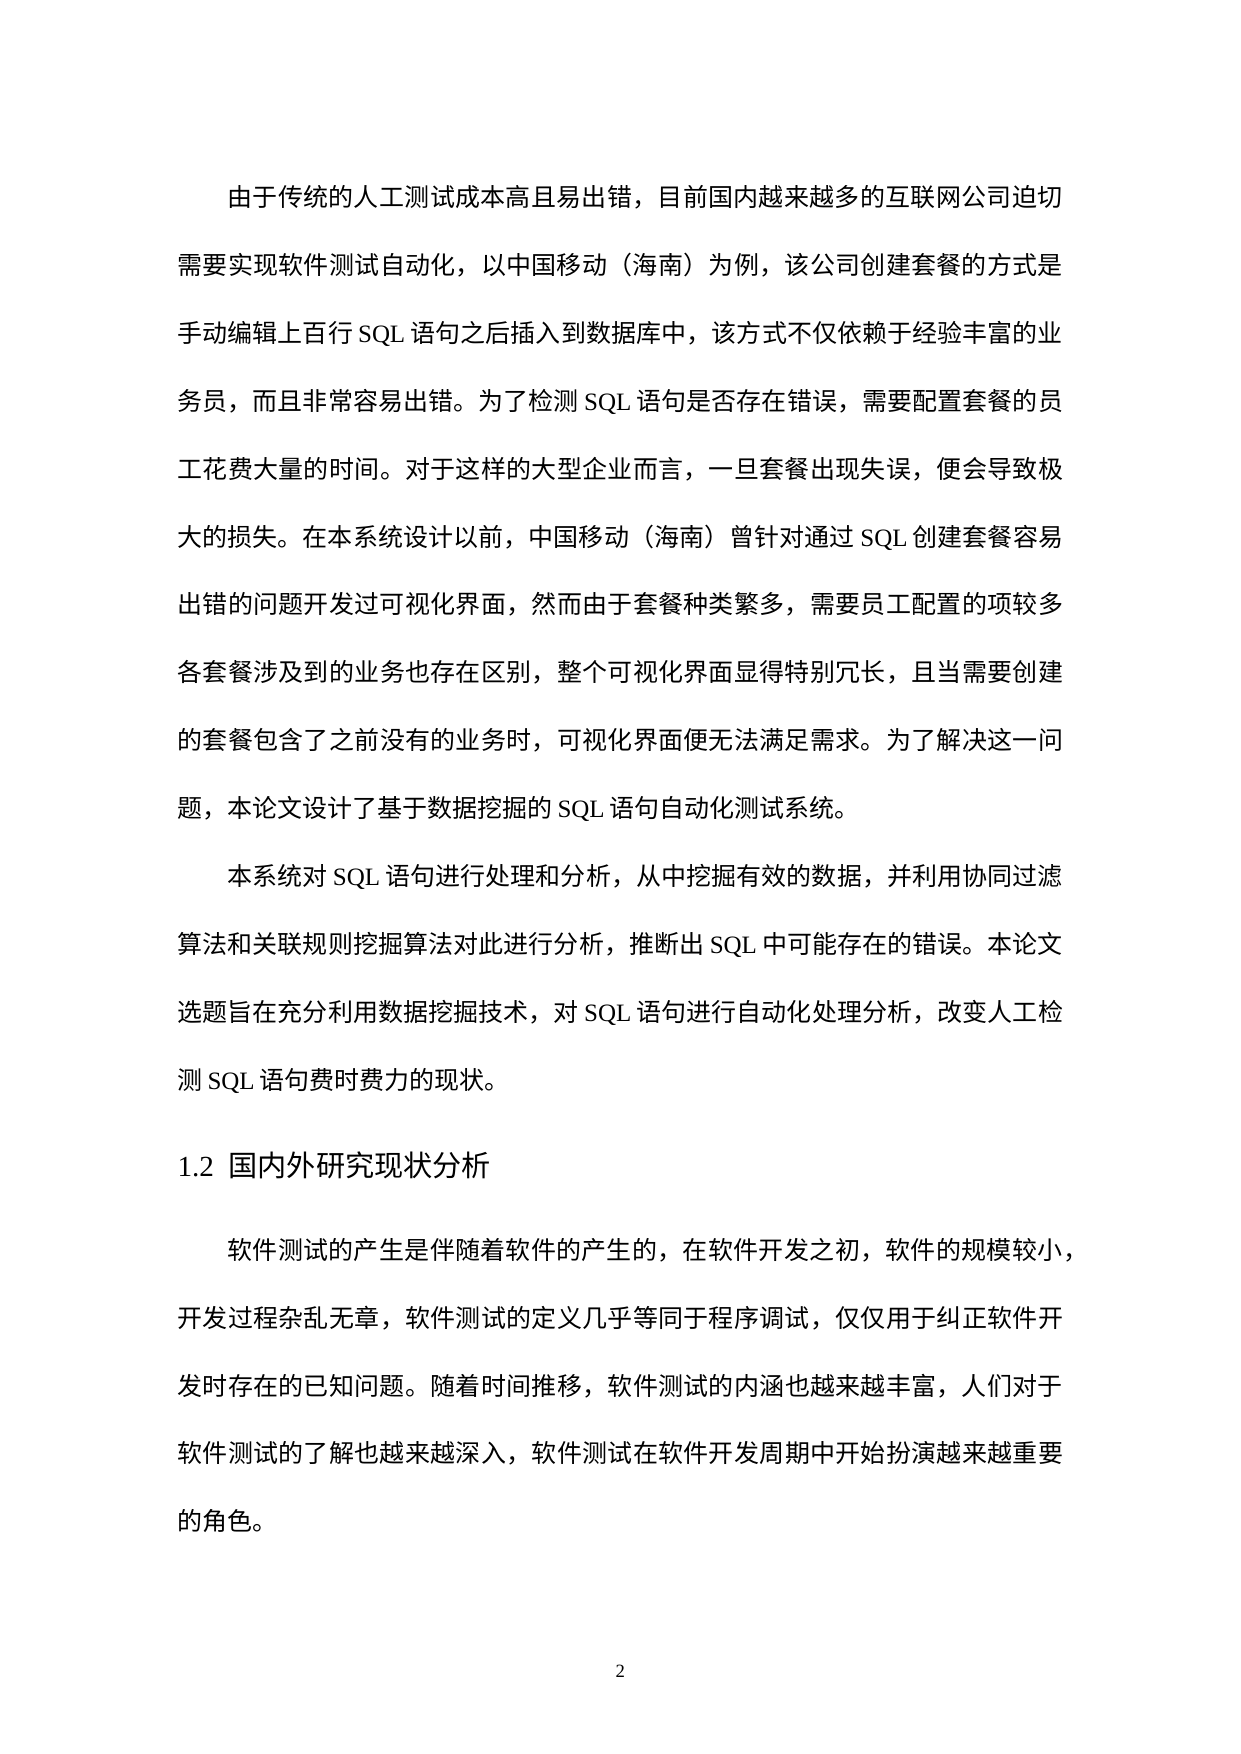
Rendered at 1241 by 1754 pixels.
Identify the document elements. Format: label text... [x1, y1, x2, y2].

text 本系统对SQL语句进行处理和分析，从中挖掘有效的数据，并利用协同过滤算法和关联规则挖掘算法对此进行分析，推断出SQL中可能存在的错误。本论文选题旨在充分利用数据挖掘技术，对SQL语句进行自动化处理分析，改变人工检测SQL语句费时费力的现状。 [177, 841, 1063, 1112]
subtitle 国内外研究现状分析 [177, 1129, 1063, 1197]
text 软件测试的产生是伴随着软件的产生的，在软件开发之初，软件的规模较小，开发过程杂乱无章，软件测试的定义几乎等同于程序调试，仅仅用于纠正软件开发时存在的已知问题。随着时间推移，软件测试的内涵也越来越丰富，人们对于软件测试的了解也越来越深入，软件测试在软件开发周期中开始扮演越来越重要的角色。 [177, 1214, 1063, 1554]
text 由于传统的人工测试成本高且易出错，目前国内越来越多的互联网公司迫切需要实现软件测试自动化，以中国移动（海南）为例，该公司创建套餐的方式是手动编辑上百行SQL语句之后插入到数据库中，该方式不仅依赖于经验丰富的业务员，而且非常容易出错。为了检测SQL语句是否存在错误，需要配置套餐的员工花费大量的时间。对于这样的大型企业而言，一旦套餐出现失误，便会导致极大的损失。在本系统设计以前，中国移动（海南）曾针对通过SQL创建套餐容易出错的问题开发过可视化界面，然而由于套餐种类繁多，需要员工配置的项较多，各套餐涉及到的业务也存在区别，整个可视化界面显得特别冗长，且当需要创建的套餐包含了之前没有的业务时，可视化界面便无法满足需求。为了解决这一问题，本论文设计了基于数据挖掘的SQL语句自动化测试系统。 [177, 162, 1063, 841]
